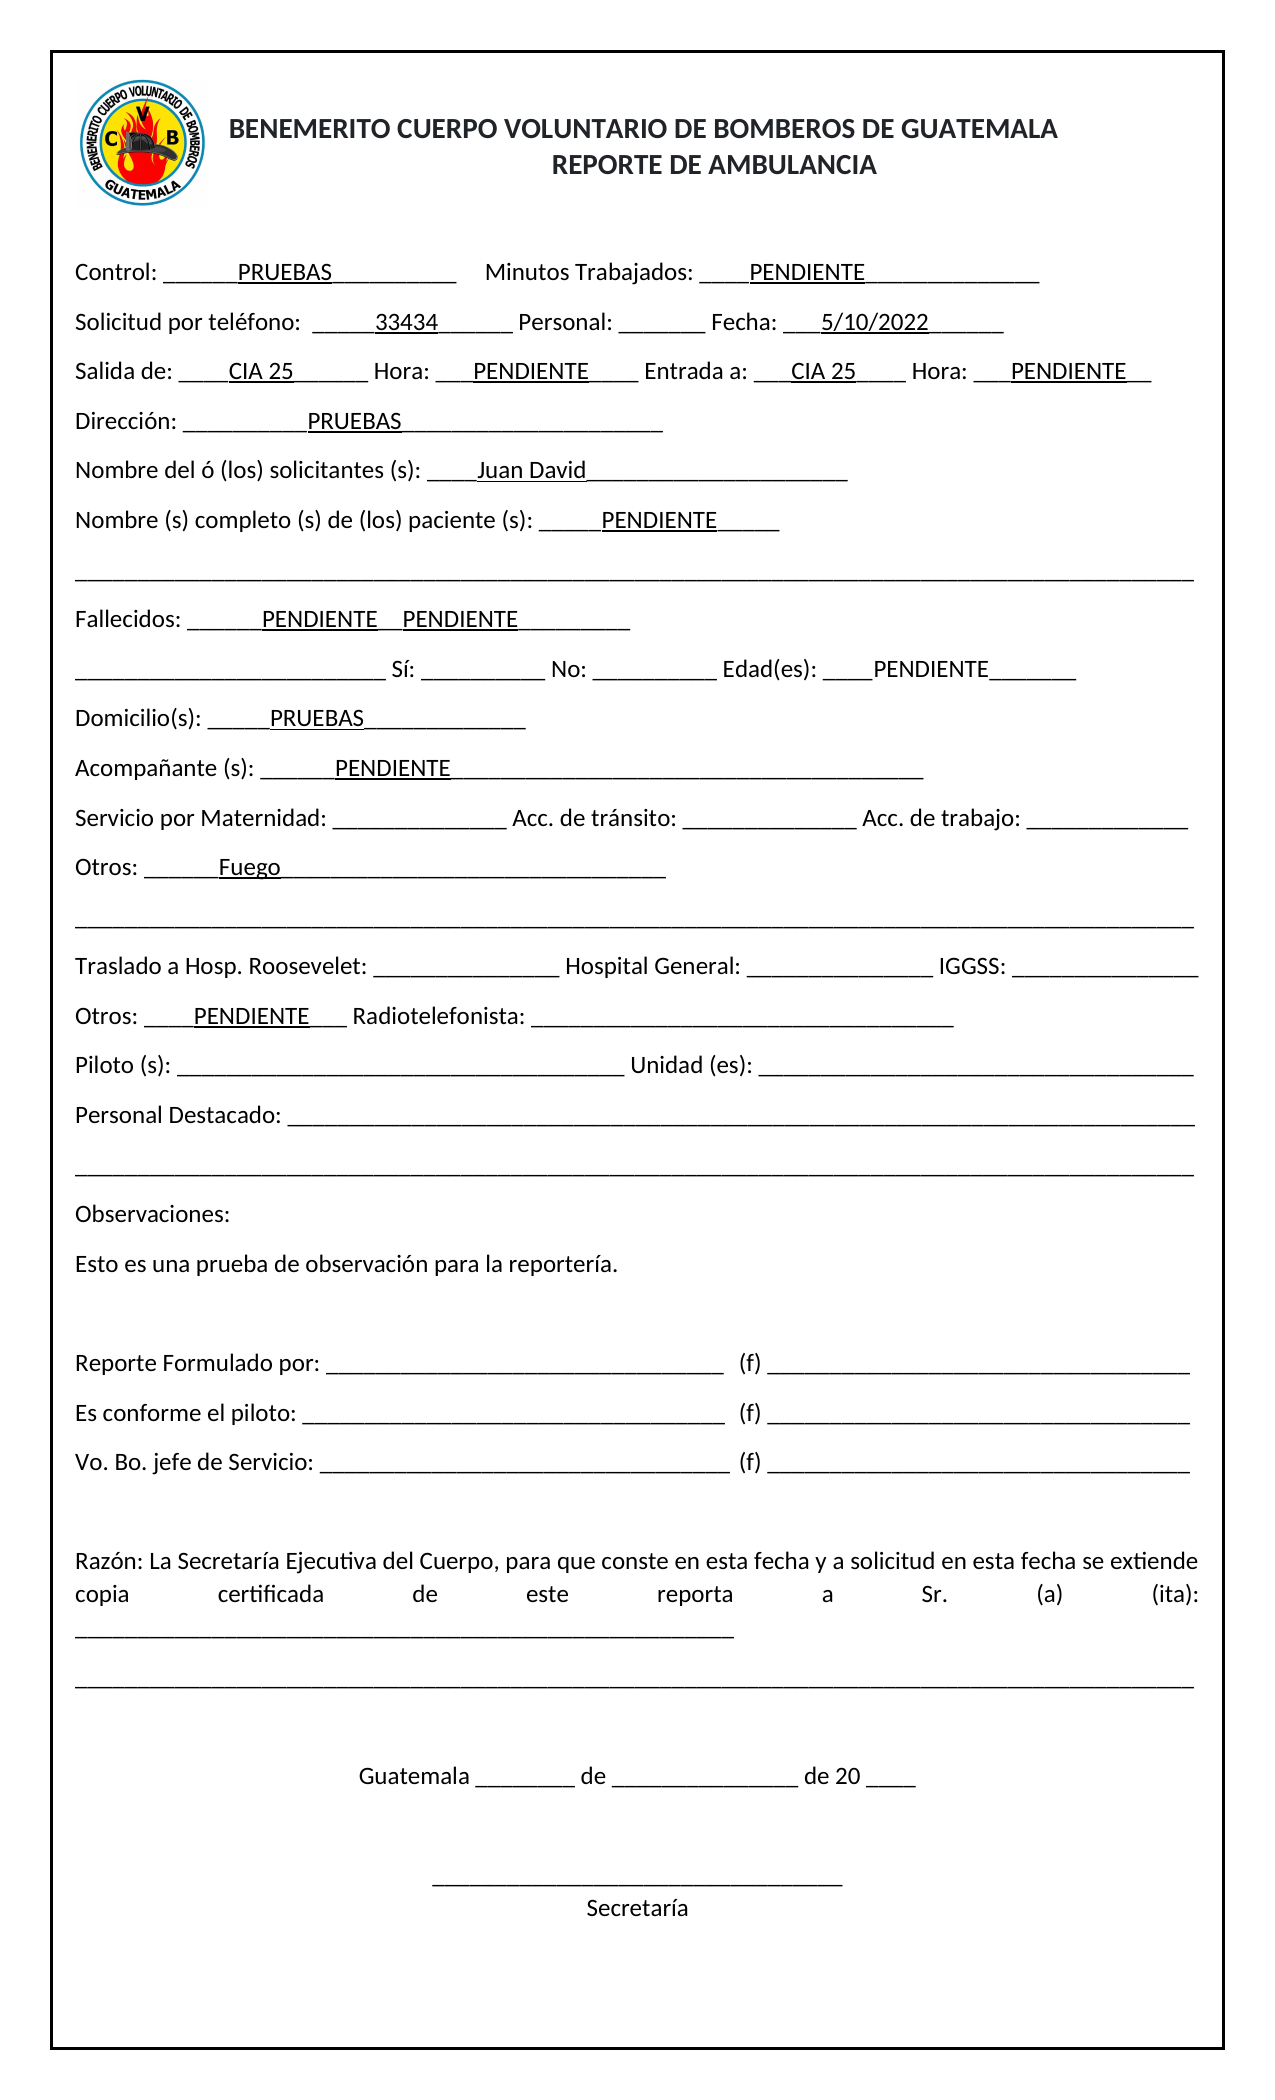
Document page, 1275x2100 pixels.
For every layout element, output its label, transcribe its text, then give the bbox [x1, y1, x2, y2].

text Piloto (s): ____________________________________ Unidad (es): ___________________________________ [75, 1050, 1200, 1080]
text _________________________________ Secretaría [75, 1859, 1200, 1923]
text __________________________________________________________________________________________ [75, 554, 1200, 584]
text _________________________ Sí: __________ No: __________ Edad(es): ____PENDIENTE_______ [75, 653, 1200, 683]
text Traslado a Hosp. Roosevelet: _______________ Hospital General: _______________ IGGSS: _______________ [75, 951, 1200, 981]
text Salida de: ____CIA 25______ Hora: ___PENDIENTE____ Entrada a: ___CIA 25____ Hora: ___PENDIENTE__ [75, 356, 1200, 386]
text Dirección: __________PRUEBAS_____________________ [75, 405, 1200, 436]
text Observaciones: [75, 1198, 1200, 1229]
text Razón: La Secretaría Ejecutiva del Cuerpo, para que conste en esta fecha y a solicitud en esta fecha se extiende copia certificada de este reporta a Sr. (a) (ita): _____________________________________________________ [75, 1546, 1200, 1642]
text Servicio por Maternidad: ______________ Acc. de tránsito: ______________ Acc. de trabajo: _____________ [75, 802, 1200, 832]
text Nombre del ó (los) solicitantes (s): ____Juan David_____________________ [75, 455, 1200, 485]
text __________________________________________________________________________________________ [75, 1661, 1200, 1691]
text Otros: ______Fuego_______________________________ [75, 851, 1200, 882]
text Personal Destacado: _________________________________________________________________________ [75, 1099, 1200, 1130]
text Solicitud por teléfono: _____33434______ Personal: _______ Fecha: ___5/10/2022______ [75, 306, 1200, 336]
text Guatemala ________ de _______________ de 20 ____ [75, 1760, 1200, 1791]
text Nombre (s) completo (s) de (los) paciente (s): _____PENDIENTE_____ [75, 504, 1200, 535]
text Otros: ____PENDIENTE___ Radiotelefonista: __________________________________ [75, 1000, 1200, 1031]
text __________________________________________________________________________________________ [75, 1149, 1200, 1179]
text __________________________________________________________________________________________ [75, 901, 1200, 931]
text Domicilio(s): _____PRUEBAS_____________ [75, 703, 1200, 733]
text Fallecidos: ______PENDIENTE__PENDIENTE_________ [75, 603, 1200, 634]
text BENEMERITO CUERPO VOLUNTARIO DE BOMBEROS DE GUATEMALA [210, 111, 1200, 146]
text Acompañante (s): ______PENDIENTE______________________________________ [75, 752, 1200, 783]
text Reporte Formulado por: ________________________________ (f) __________________________________ [75, 1347, 1200, 1378]
text Es conforme el piloto: __________________________________ (f) __________________________________ [75, 1397, 1200, 1427]
text REPORTE DE AMBULANCIA [210, 146, 1200, 182]
text Control: ______PRUEBAS__________ Minutos Trabajados: ____PENDIENTE______________ [75, 256, 1200, 287]
text Vo. Bo. jefe de Servicio: _________________________________ (f) __________________________________ [75, 1446, 1200, 1477]
text Esto es una prueba de observación para la reportería. [75, 1248, 1200, 1278]
